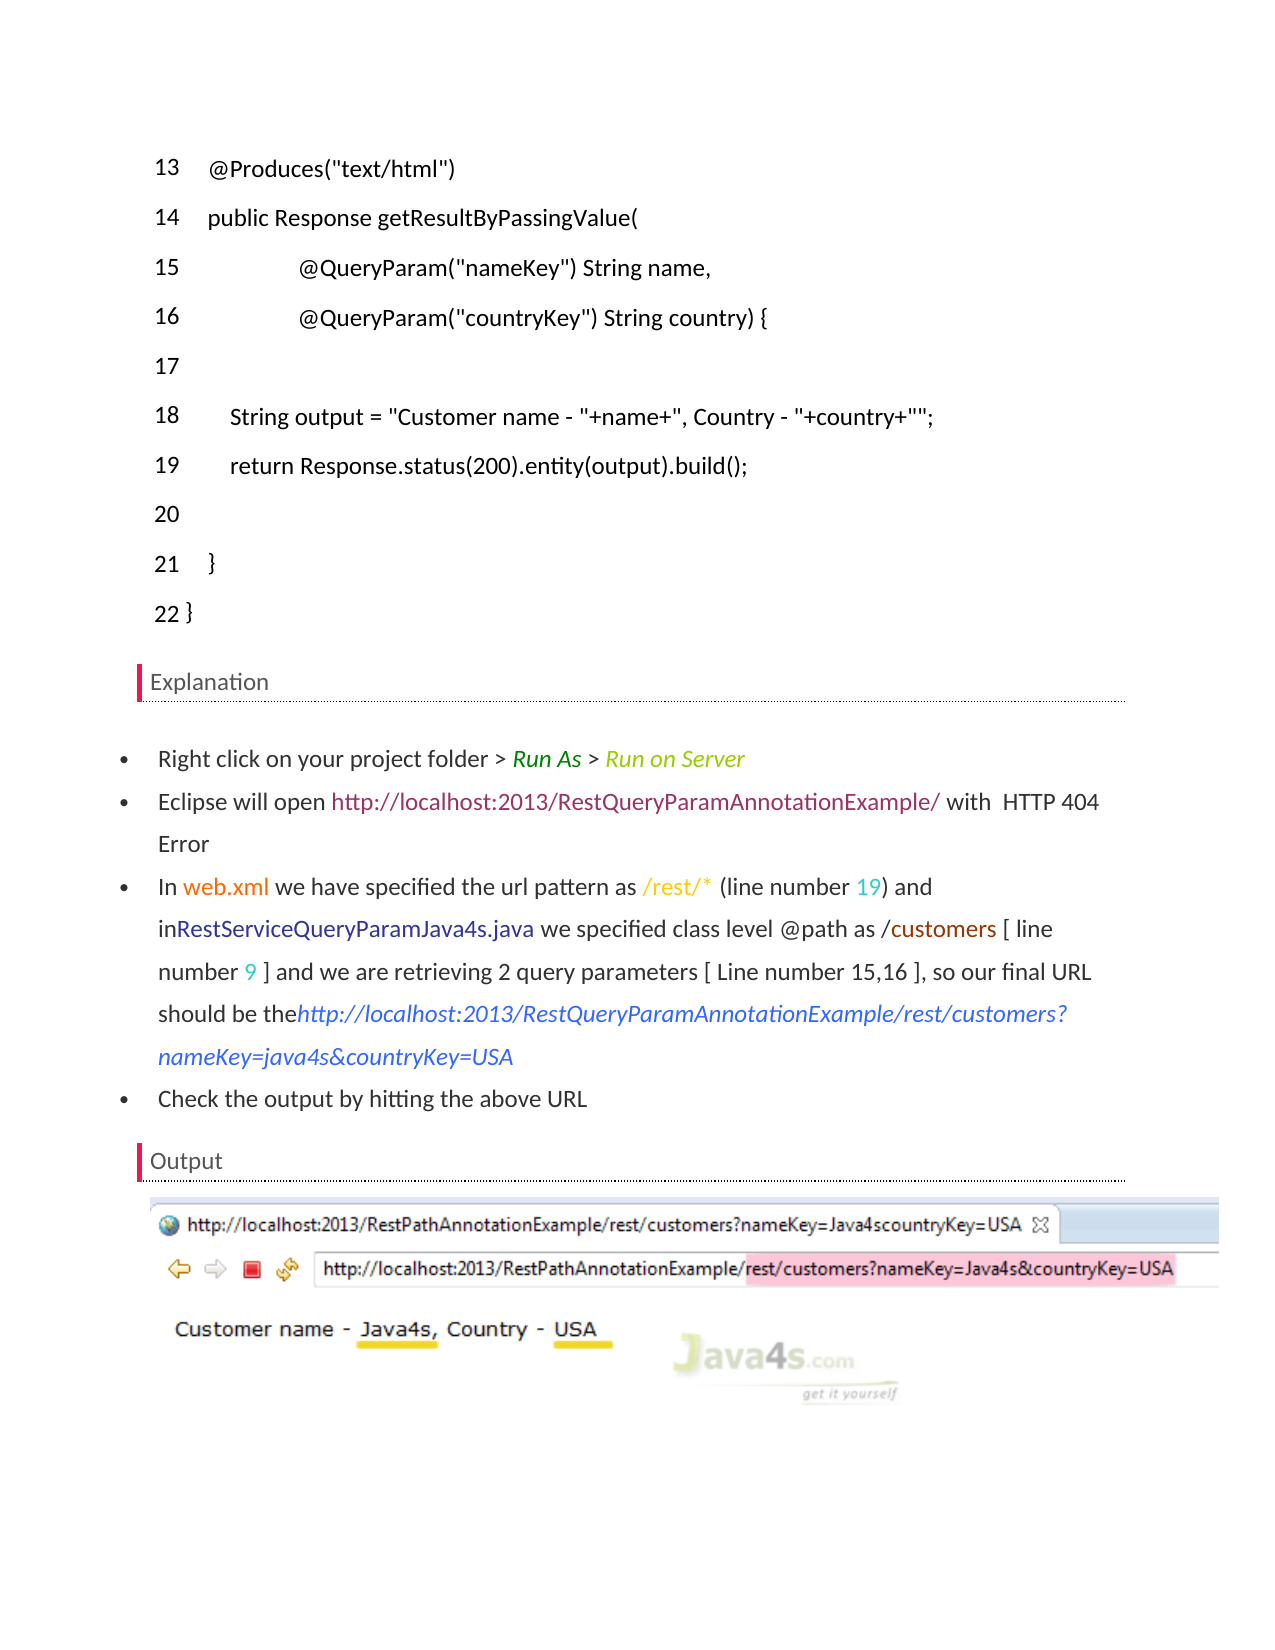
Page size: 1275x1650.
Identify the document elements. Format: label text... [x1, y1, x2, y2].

picture [150, 1197, 1219, 1418]
subtitle Output [142, 1143, 1125, 1182]
list In web.xml we have specified the url pattern as /rest/* (line number 19) and inRestServiceQueryParamJava4s.java we specified class level @path as /customers [ line number 9 ] and we are retrieving 2 query parameters [ Line number 15,16 ], so our final URL should be thehttp://localhost:2013/RestQueryParamAnnotationExample/rest/customers?nameKey=java4s&countryKey=USA [120, 859, 1125, 1072]
list Check the output by hitting the above URL [120, 1072, 1125, 1114]
list Eclipse will open http://localhost:2013/RestQueryParamAnnotationExample/ with HTTP 404 Error [120, 774, 1125, 859]
list Right click on your project folder > Run As > Run on Server [120, 732, 1125, 774]
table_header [150, 150, 183, 649]
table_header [183, 150, 1088, 649]
subtitle Explanation [142, 664, 1125, 702]
